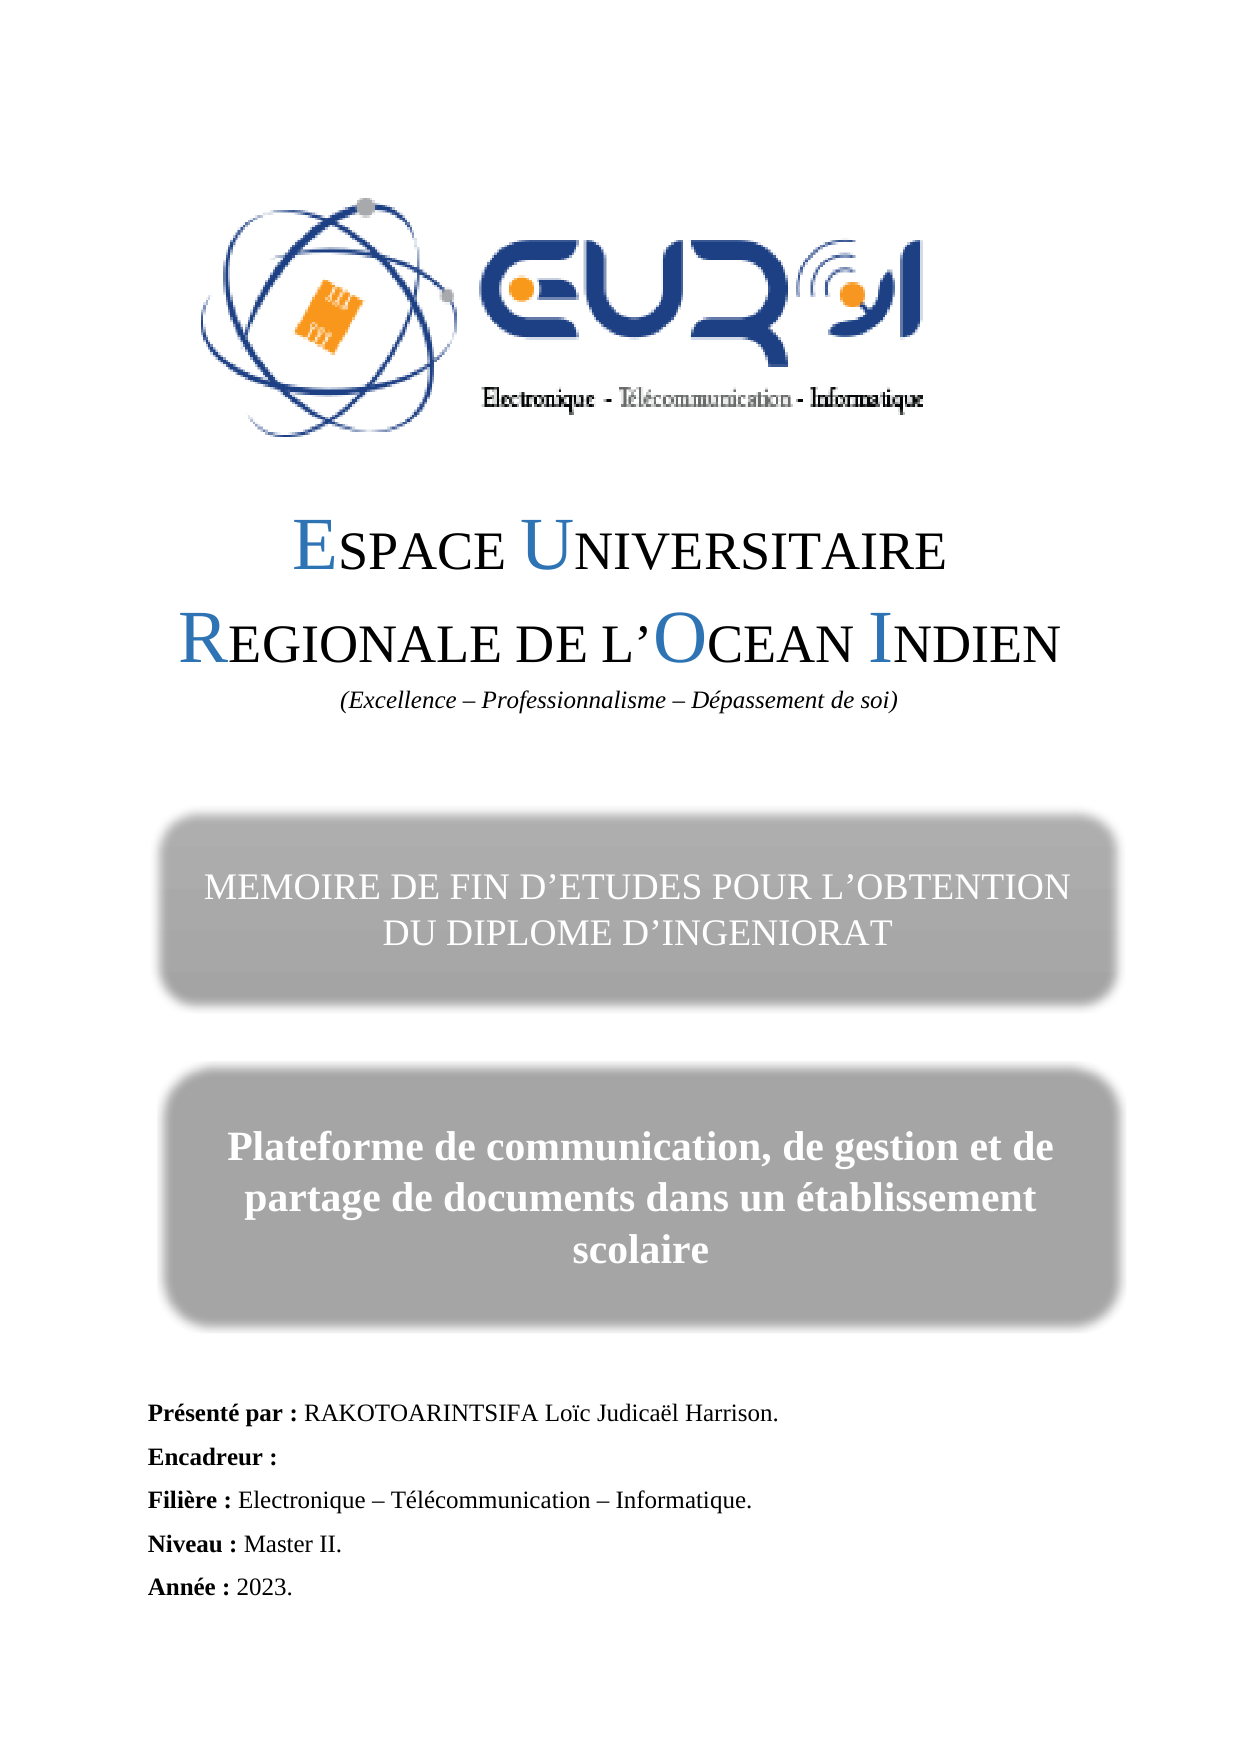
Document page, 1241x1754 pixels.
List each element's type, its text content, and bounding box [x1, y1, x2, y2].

text (Excellence – Professionnalisme – Dépassement de soi) [148, 686, 1093, 714]
text Année : 2023. [148, 1572, 1093, 1601]
text ESPACE UNIVERSITAIRE REGIONALE DE L’OCEAN INDIEN [148, 499, 1093, 679]
text Encadreur : [148, 1442, 1093, 1470]
text Filière : Electronique – Télécommunication – Informatique. [148, 1485, 1093, 1514]
text Présenté par : RAKOTOARINTSIFA Loïc Judicaël Harrison. [148, 1398, 1093, 1427]
picture [179, 176, 941, 453]
text Niveau : Master II. [148, 1529, 1093, 1557]
